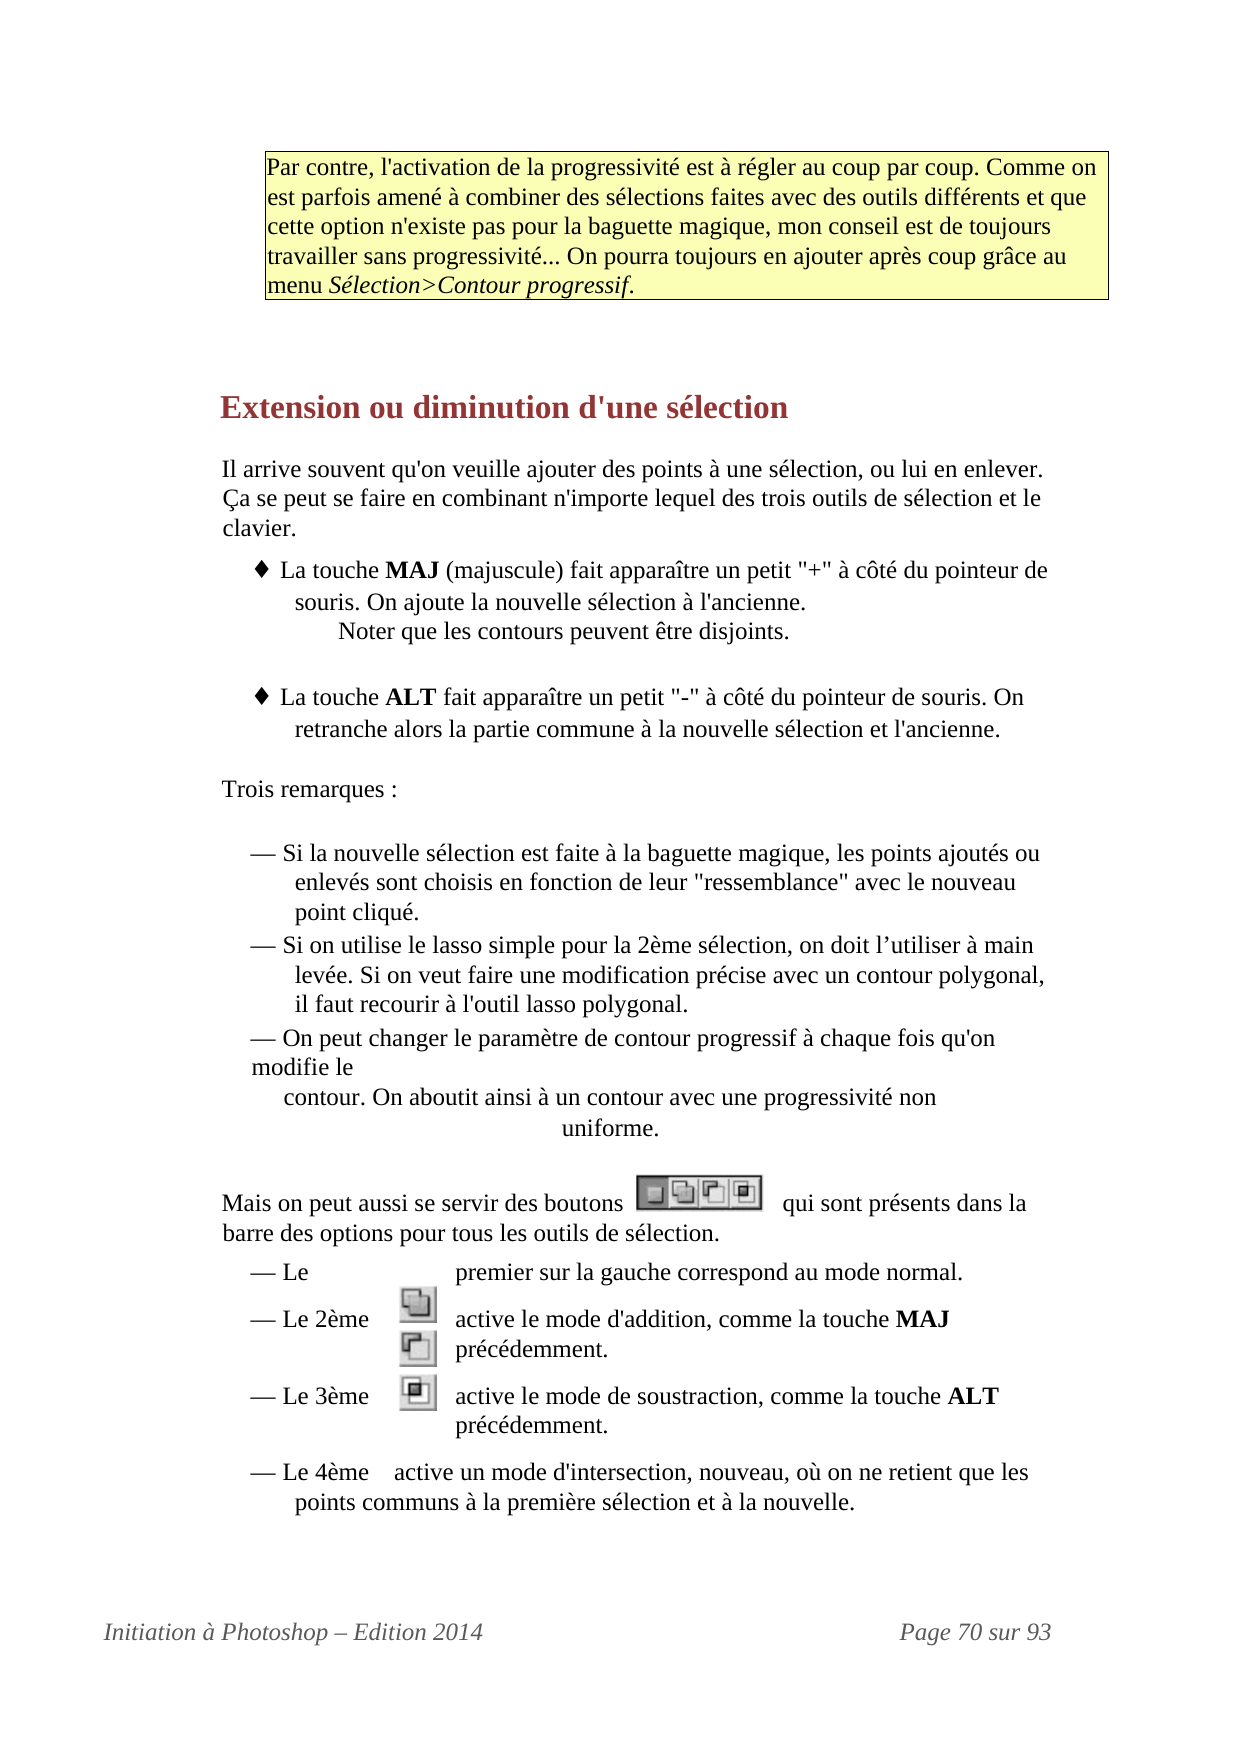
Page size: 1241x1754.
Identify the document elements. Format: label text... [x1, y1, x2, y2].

picture [398, 1329, 437, 1367]
text contour. On aboutit ainsi à un contour avec une progressivité non uniforme. [275, 1082, 945, 1141]
text Par contre, l'activation de la progressivité est à régler au coup par coup. Comme on est parfois amené à combiner des sélections faites avec des outils différents et que cette option n'existe pas pour la baguette magique, mon conseil est de toujours travailler sans progressivité... On pourra toujours en ajouter après coup grâce au menu Sélection>Contour progressif. [266, 152, 1108, 299]
text — Le 2ème active le mode d'addition, comme la touche MAJ précédemment. [250, 1304, 1052, 1363]
text — On peut changer le paramètre de contour progressif à chaque fois qu'on modifie le [250, 1023, 1052, 1081]
text Noter que les contours peuvent être disjoints. [250, 616, 1052, 645]
text Trois remarques : [221, 774, 1052, 803]
picture [398, 1373, 437, 1411]
picture [398, 1285, 437, 1323]
subtitle Extension ou diminution d'une sélection [220, 387, 1060, 426]
text ♦ La touche MAJ (majuscule) fait apparaître un petit "+" à côté du pointeur de souris. On ajoute la nouvelle sélection à l'ancienne. [250, 552, 1052, 615]
text Mais on peut aussi se servir des boutons qui sont présents dans la barre des options pour tous les outils de sélection. [221, 1175, 1052, 1247]
picture [636, 1174, 764, 1212]
text — Le premier sur la gauche correspond au mode normal. [250, 1257, 1052, 1286]
text — Si la nouvelle sélection est faite à la baguette magique, les points ajoutés ou enlevés sont choisis en fonction de leur "ressemblance" avec le nouveau point cliqué. [250, 838, 1052, 926]
text — Le 3ème active le mode de soustraction, comme la touche ALT précédemment. [250, 1381, 1052, 1439]
text — Si on utilise le lasso simple pour la 2ème sélection, on doit l’utiliser à main levée. Si on veut faire une modification précise avec un contour polygonal, il faut recourir à l'outil lasso polygonal. [250, 930, 1052, 1018]
text — Le 4ème active un mode d'intersection, nouveau, où on ne retient que les points communs à la première sélection et à la nouvelle. [250, 1457, 1052, 1516]
text ♦ La touche ALT fait apparaître un petit "-" à côté du pointeur de souris. On retranche alors la partie commune à la nouvelle sélection et l'ancienne. [250, 679, 1052, 742]
text Il arrive souvent qu'on veuille ajouter des points à une sélection, ou lui en enlever. Ça se peut se faire en combinant n'importe lequel des trois outils de sélection et le clavier. [221, 454, 1052, 542]
